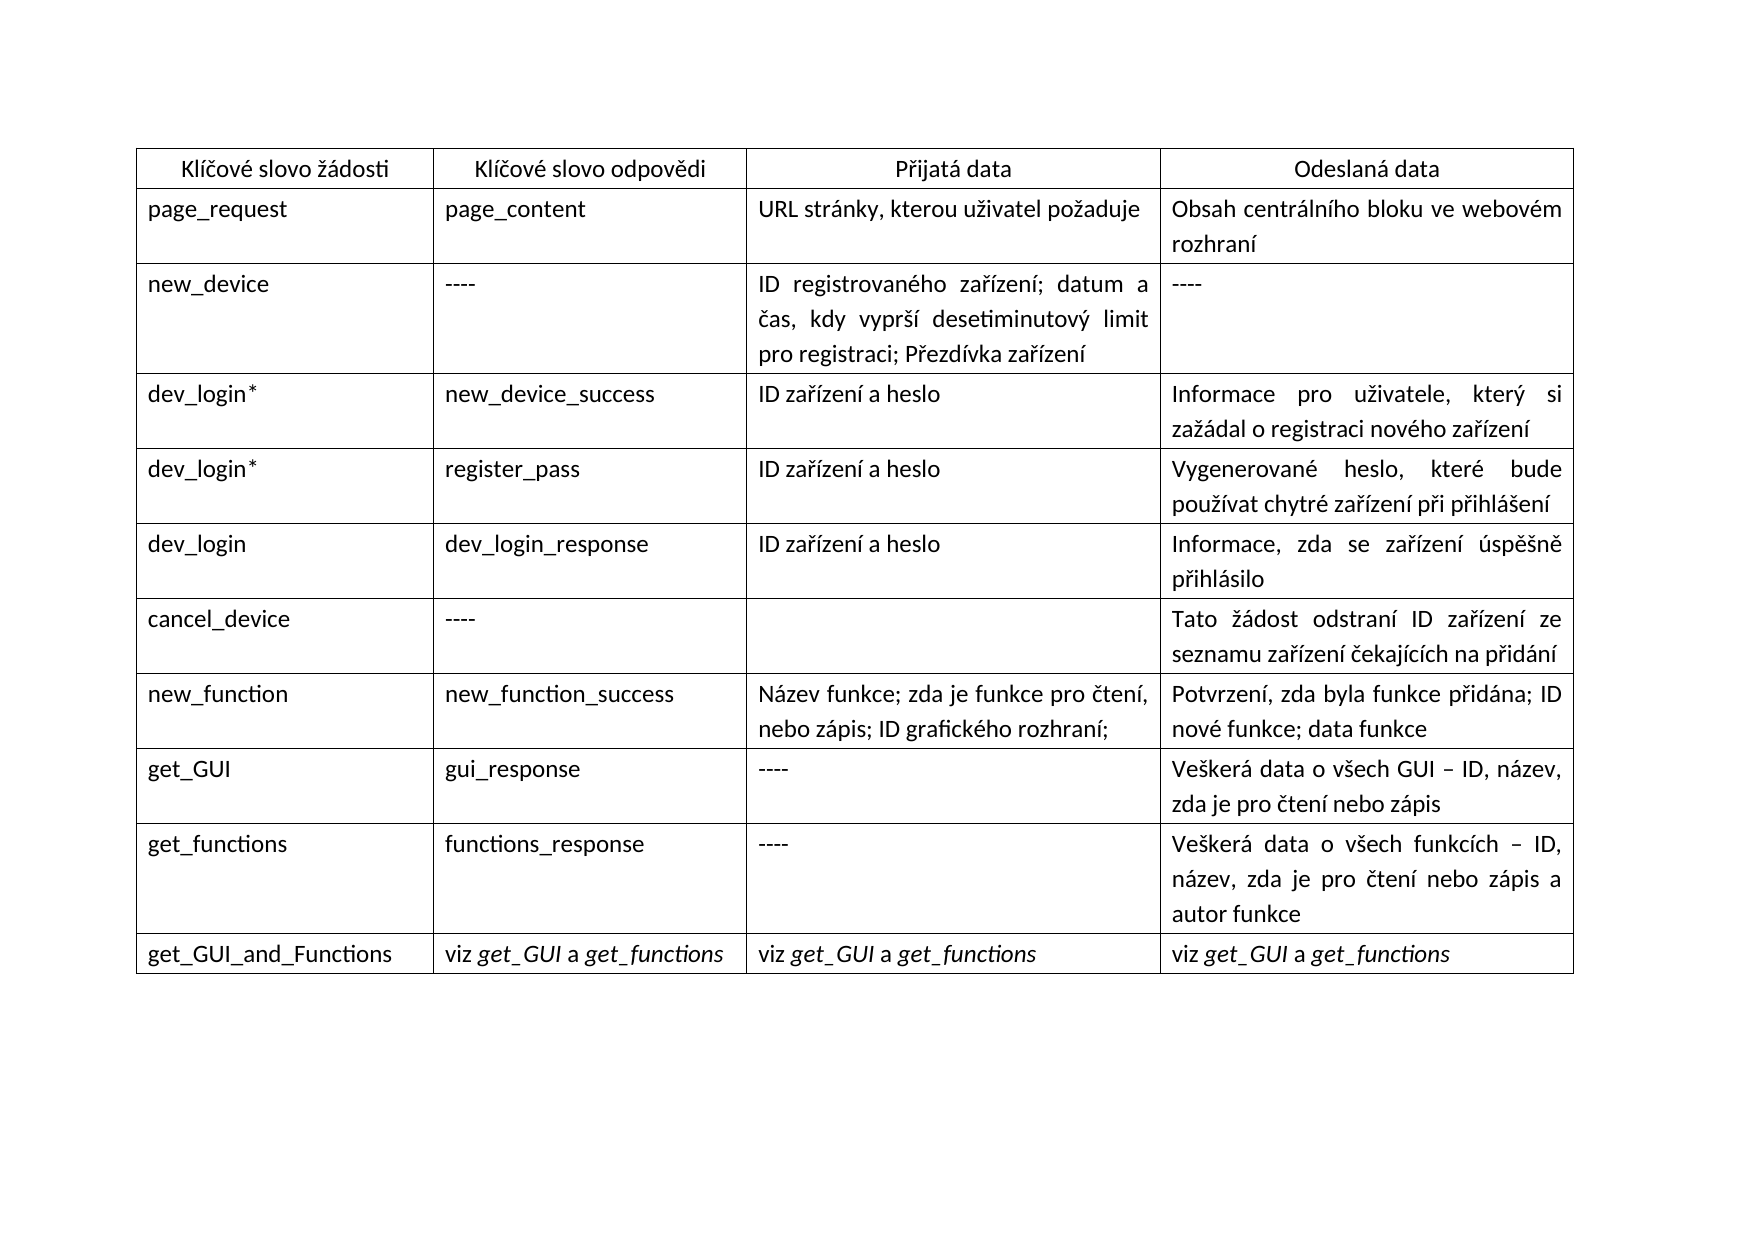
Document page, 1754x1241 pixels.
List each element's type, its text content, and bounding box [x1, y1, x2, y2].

table_header Odeslaná data [1161, 149, 1573, 188]
table_cell functions_response [434, 824, 746, 933]
table_cell ---- [1161, 264, 1573, 373]
table_cell Informace pro uživatele, který si zažádal o registraci nového zařízení [1161, 374, 1573, 448]
table_cell Potvrzení, zda byla funkce přidána; ID nové funkce; data funkce [1161, 674, 1573, 748]
table_cell Obsah centrálního bloku ve webovém rozhraní [1161, 189, 1573, 263]
table_cell new_function [137, 674, 433, 748]
table_cell get_GUI [137, 749, 433, 823]
table_cell ID zařízení a heslo [747, 524, 1160, 598]
table_header Klíčové slovo odpovědi [434, 149, 746, 188]
table_cell Veškerá data o všech GUI – ID, název, zda je pro čtení nebo zápis [1161, 749, 1573, 823]
table_cell ID zařízení a heslo [747, 449, 1160, 523]
table_cell gui_response [434, 749, 746, 823]
table_header Přijatá data [747, 149, 1160, 188]
table_cell URL stránky, kterou uživatel požaduje [747, 189, 1160, 263]
table_cell ---- [747, 824, 1160, 933]
table_cell viz get_GUI a get_functions [747, 934, 1160, 973]
table_cell dev_login* [137, 374, 433, 448]
table_header Klíčové slovo žádosti [137, 149, 433, 188]
table_cell Informace, zda se zařízení úspěšně přihlásilo [1161, 524, 1573, 598]
table_cell page_request [137, 189, 433, 263]
table_cell dev_login_response [434, 524, 746, 598]
table_cell Název funkce; zda je funkce pro čtení, nebo zápis; ID grafického rozhraní; [747, 674, 1160, 748]
table_cell ---- [434, 264, 746, 373]
table_cell cancel_device [137, 599, 433, 673]
table_cell dev_login* [137, 449, 433, 523]
table_cell new_device_success [434, 374, 746, 448]
table_cell viz get_GUI a get_functions [1161, 934, 1573, 973]
table_cell dev_login [137, 524, 433, 598]
table_cell page_content [434, 189, 746, 263]
table_cell new_device [137, 264, 433, 373]
table_cell get_functions [137, 824, 433, 933]
table_cell new_function_success [434, 674, 746, 748]
table_cell [747, 599, 1160, 673]
table_cell Veškerá data o všech funkcích – ID, název, zda je pro čtení nebo zápis a autor funkce [1161, 824, 1573, 933]
table_cell Vygenerované heslo, které bude používat chytré zařízení při přihlášení [1161, 449, 1573, 523]
table_cell ---- [434, 599, 746, 673]
table_cell get_GUI_and_Functions [137, 934, 433, 973]
table_cell Tato žádost odstraní ID zařízení ze seznamu zařízení čekajících na přidání [1161, 599, 1573, 673]
table_cell ID zařízení a heslo [747, 374, 1160, 448]
table_cell ---- [747, 749, 1160, 823]
table_cell ID registrovaného zařízení; datum a čas, kdy vyprší desetiminutový limit pro registraci; Přezdívka zařízení [747, 264, 1160, 373]
table_cell register_pass [434, 449, 746, 523]
table_cell viz get_GUI a get_functions [434, 934, 746, 973]
